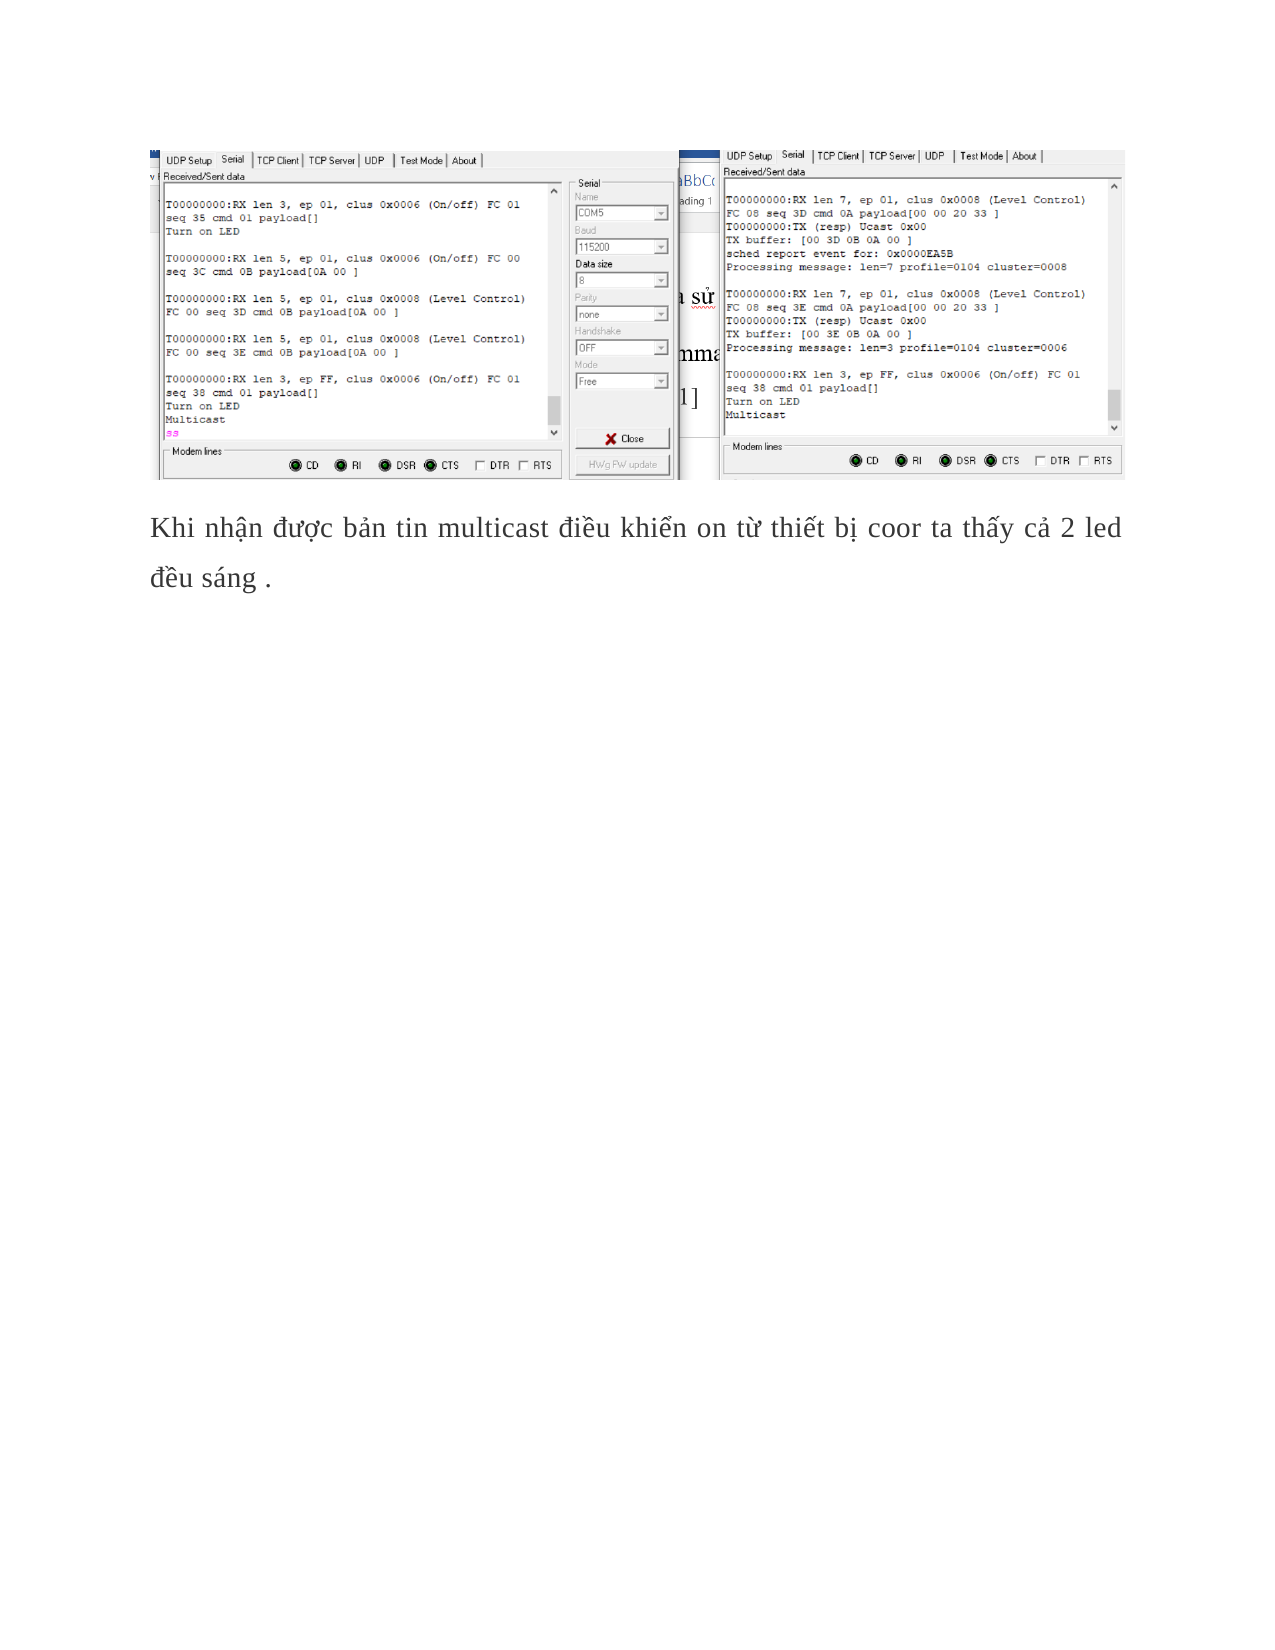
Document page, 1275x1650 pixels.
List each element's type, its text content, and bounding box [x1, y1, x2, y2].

text Khi nhận được bản tin multicast điều khiển on từ thiết bị coor ta thấy cả 2 led đều sáng . [150, 544, 1125, 594]
picture [150, 150, 1125, 480]
